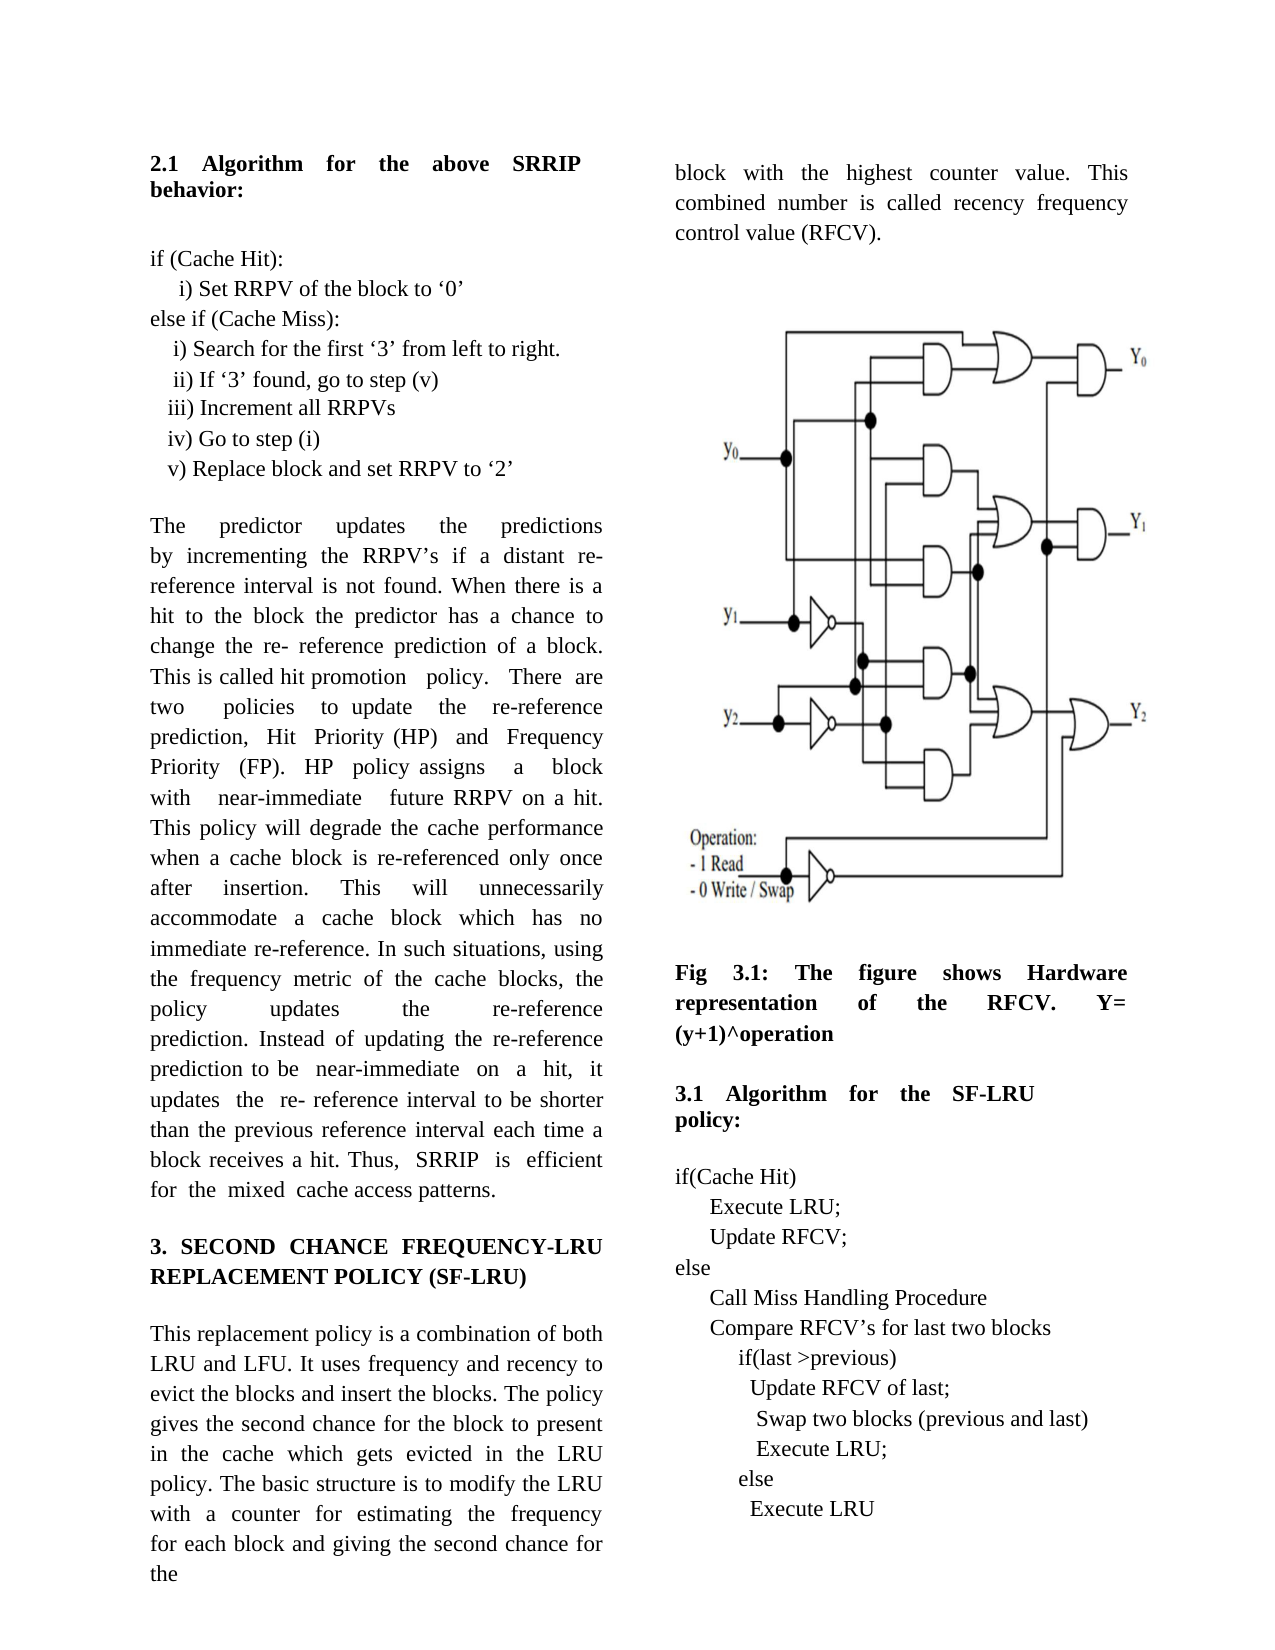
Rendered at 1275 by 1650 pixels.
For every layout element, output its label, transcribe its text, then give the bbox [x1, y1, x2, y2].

text Update RFCV of last; [749, 1374, 1179, 1400]
text v) Replace block and set RRPV to ‘2’ [167, 455, 600, 481]
text Fig 3.1: The figure shows Hardware representation of the RFCV. Y= (y+1)^operation [675, 959, 1129, 1046]
text else [738, 1465, 1179, 1491]
text block with the highest counter value. This combined number is called recency frequency control value (RFCV). [675, 158, 1129, 245]
text i) Set RRPV of the block to ‘0’ [179, 275, 600, 301]
text else if (Cache Miss): [150, 305, 344, 332]
text 3.1 Algorithm for the SF-LRU policy: [675, 1080, 1035, 1133]
text Compare RFCV’s for last two blocks if(last >previous) [709, 1314, 1055, 1370]
text 3. SECOND CHANCE FREQUENCY-LRU REPLACEMENT POLICY (SF-LRU) [150, 1233, 603, 1289]
text Swap two blocks (previous and last) Execute LRU; [756, 1404, 1092, 1461]
text iii) Increment all RRPVs [167, 396, 600, 421]
text iv) Go to step (i) [167, 425, 600, 451]
text 2.1 Algorithm for the above SRRIP behavior: [150, 150, 582, 203]
text if(Cache Hit) Execute LRU; Update RFCV; [675, 1163, 851, 1249]
text i) Search for the first ‘3’ from left to right. ii) If ‘3’ found, go to step (v) [173, 335, 565, 392]
picture [674, 278, 1168, 925]
text The predictor updates the predictions by incrementing the RRPV’s if a distant re-reference interval is not found. When there is a hit to the block the predictor has a chance to change the re- reference prediction of a block. This is called hit promotion policy. There are two policies to update the re-reference prediction, Hit Priority (HP) and Frequency Priority (FP). HP policy assigns a block with near-immediate future RRPV on a hit. This policy will degrade the cache performance when a cache block is re-referenced only once after insertion. This will unnecessarily accommodate a cache block which has no immediate re-reference. In such situations, using the frequency metric of the cache blocks, the policy updates the re-reference prediction. Instead of updating the re-reference prediction to be near-immediate on a hit, it updates the re- reference interval to be shorter than the previous reference interval each time a block receives a hit. Thus, SRRIP is efficient for the mixed cache access patterns. [150, 512, 604, 1203]
text Call Miss Handling Procedure [705, 1284, 992, 1310]
text This replacement policy is a combination of both LRU and LFU. It uses frequency and recency to evict the blocks and insert the blocks. The policy gives the second chance for the block to present in the cache which gets evicted in the LRU policy. The basic structure is to modify the LRU with a counter for estimating the frequency for each block and giving the second chance for the [150, 1320, 604, 1586]
text else [675, 1253, 714, 1280]
text Execute LRU [749, 1495, 1179, 1521]
text if (Cache Hit): [150, 245, 287, 271]
